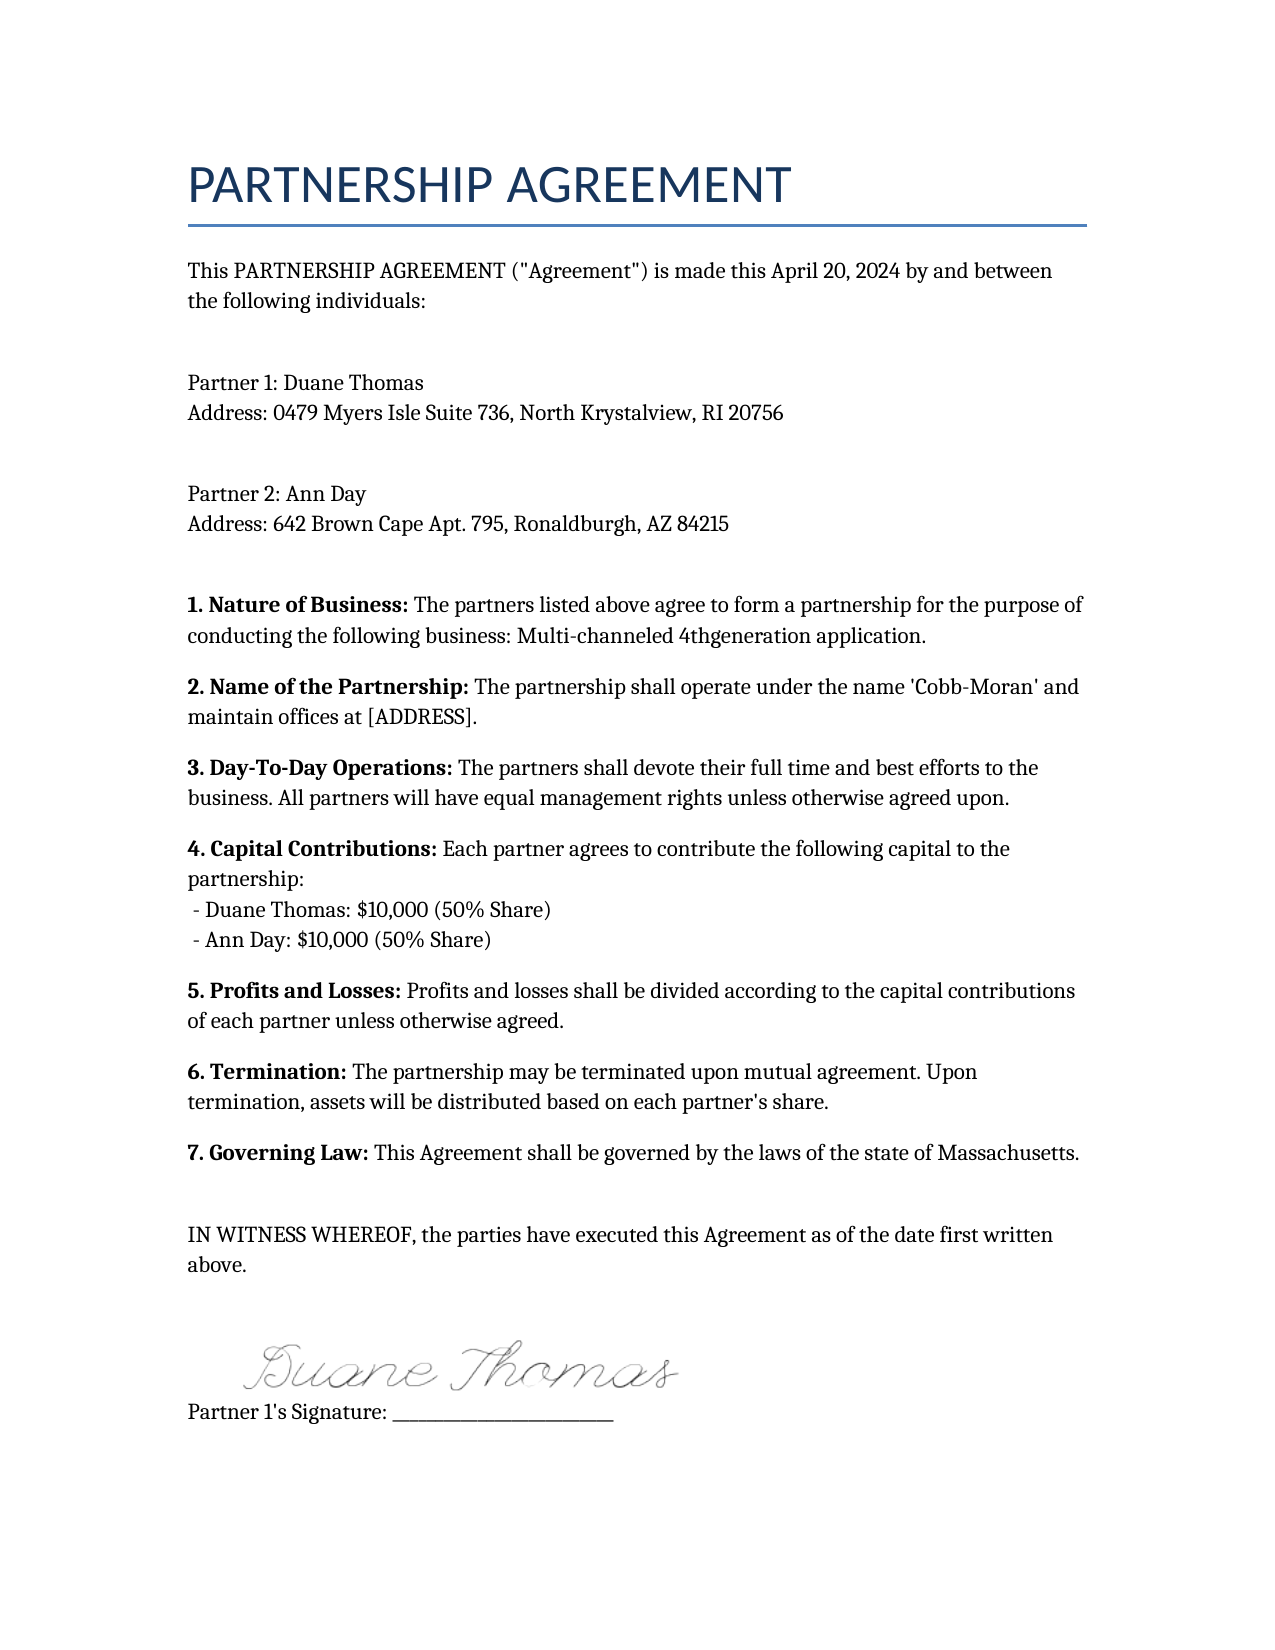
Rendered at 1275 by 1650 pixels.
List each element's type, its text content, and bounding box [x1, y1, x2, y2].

picture [206, 1332, 732, 1395]
text 1. Nature of Business: The partners listed above agree to form a partnership for the purpose of conducting the following business: Multi-channeled 4thgeneration application. [187, 592, 1087, 649]
text 3. Day-To-Day Operations: The partners shall devote their full time and best efforts to the business. All partners will have equal management rights unless otherwise agreed upon. [187, 755, 1087, 811]
text Partner 1's Signature: __________________________ [187, 1399, 1087, 1425]
text 6. Termination: The partnership may be terminated upon mutual agreement. Upon termination, assets will be distributed based on each partner's share. [187, 1059, 1087, 1115]
text 4. Capital Contributions: Each partner agrees to contribute the following capital to the partnership: - Duane Thomas: $10,000 (50% Share) - Ann Day: $10,000 (50% Share) [187, 836, 1087, 953]
text This PARTNERSHIP AGREEMENT ("Agreement") is made this April 20, 2024 by and between the following individuals: [187, 258, 1087, 344]
text Partner 2: Ann Day Address: 642 Brown Cape Apt. 795, Ronaldburgh, AZ 84215 [187, 481, 1087, 567]
title PARTNERSHIP AGREEMENT [187, 150, 1087, 227]
text 2. Name of the Partnership: The partnership shall operate under the name 'Cobb-Moran' and maintain offices at [ADDRESS]. [187, 673, 1087, 730]
text 7. Governing Law: This Agreement shall be governed by the laws of the state of Massachusetts. [187, 1140, 1087, 1166]
text Partner 1: Duane Thomas Address: 0479 Myers Isle Suite 736, North Krystalview, RI 20756 [187, 369, 1087, 456]
text IN WITNESS WHEREOF, the parties have executed this Agreement as of the date first written above. [187, 1191, 1087, 1308]
text 5. Profits and Losses: Profits and losses shall be divided according to the capital contributions of each partner unless otherwise agreed. [187, 978, 1087, 1034]
